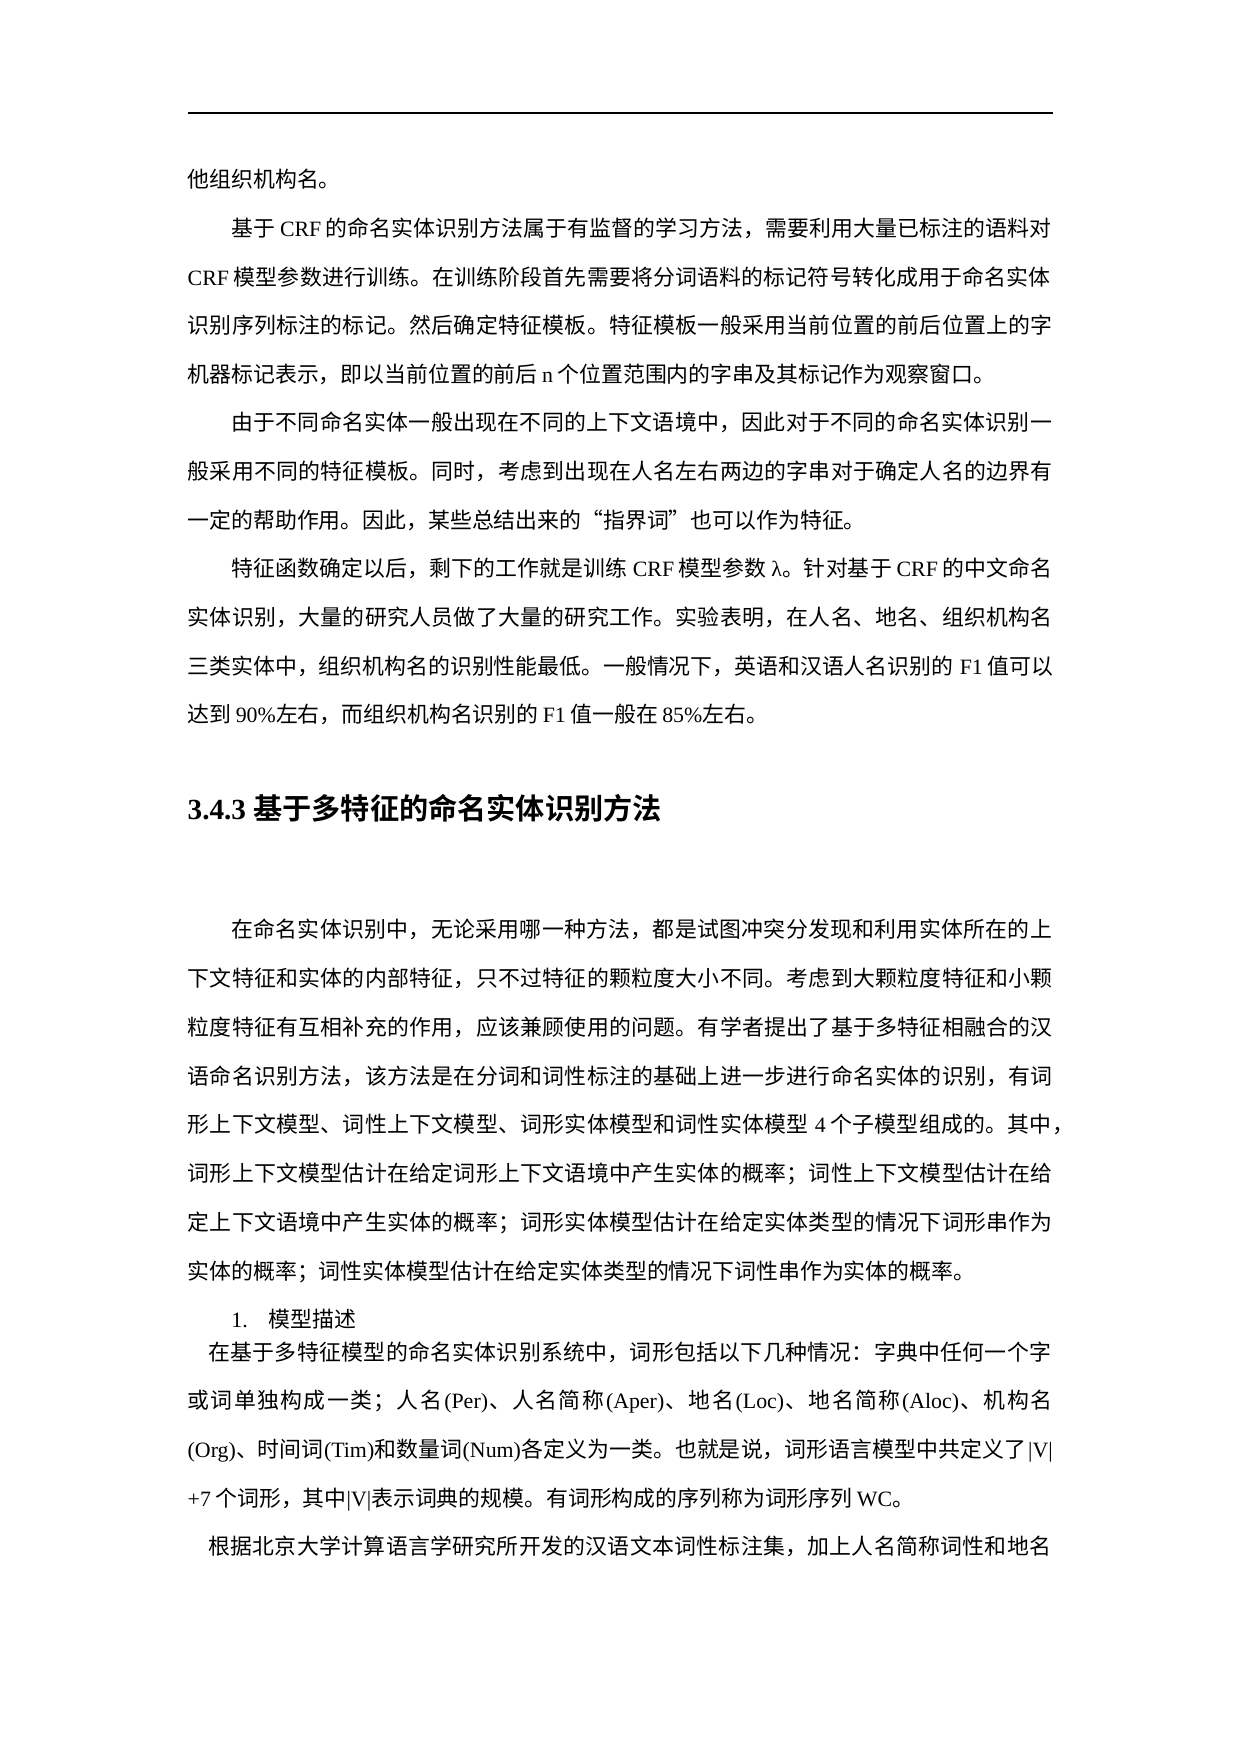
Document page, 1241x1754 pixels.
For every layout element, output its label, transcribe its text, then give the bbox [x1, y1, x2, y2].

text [187, 162, 1053, 194]
list 模型描述 [231, 1302, 1053, 1334]
text 在命名实体识别中，无论采用哪一种方法，都是试图冲突分发现和利用实体所在的上下文特征和实体的内部特征，只不过特征的颗粒度大小不同。考虑到大颗粒度特征和小颗粒度特征有互相补充的作用，应该兼顾使用的问题。有学者提出了基于多特征相融合的汉语命名识别方法，该方法是在分词和词性标注的基础上进一步进行命名实体的识别，有词形上下文模型、词性上下文模型、词形实体模型和词性实体模型4个子模型组成的。其中，词形上下文模型估计在给定词形上下文语境中产生实体的概率；词性上下文模型估计在给定上下文语境中产生实体的概率；词形实体模型估计在给定实体类型的情况下词形串作为实体的概率；词性实体模型估计在给定实体类型的情况下词性串作为实体的概率。 [187, 912, 1053, 1286]
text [187, 1529, 1053, 1561]
text 由于不同命名实体一般出现在不同的上下文语境中，因此对于不同的命名实体识别一般采用不同的特征模板。同时，考虑到出现在人名左右两边的字串对于确定人名的边界有一定的帮助作用。因此，某些总结出来的“指界词”也可以作为特征。 [187, 405, 1053, 535]
text 特征函数确定以后，剩下的工作就是训练CRF模型参数λ。针对基于CRF的中文命名实体识别，大量的研究人员做了大量的研究工作。实验表明，在人名、地名、组织机构名三类实体中，组织机构名的识别性能最低。一般情况下，英语和汉语人名识别的F1值可以达到90%左右，而组织机构名识别的F1值一般在85%左右。 [187, 551, 1053, 729]
text 在基于多特征模型的命名实体识别系统中，词形包括以下几种情况：字典中任何一个字或词单独构成一类；人名(Per)、人名简称(Aper)、地名(Loc)、地名简称(Aloc)、机构名(Org)、时间词(Tim)和数量词(Num)各定义为一类。也就是说，词形语言模型中共定义了|V|+7个词形，其中|V|表示词典的规模。有词形构成的序列称为词形序列WC。 [187, 1334, 1053, 1513]
text 基于CRF的命名实体识别方法属于有监督的学习方法，需要利用大量已标注的语料对CRF模型参数进行训练。在训练阶段首先需要将分词语料的标记符号转化成用于命名实体识别序列标注的标记。然后确定特征模板。特征模板一般采用当前位置的前后位置上的字机器标记表示，即以当前位置的前后n个位置范围内的字串及其标记作为观察窗口。 [187, 210, 1053, 389]
subtitle 3.4.3 基于多特征的命名实体识别方法 [187, 774, 1053, 839]
